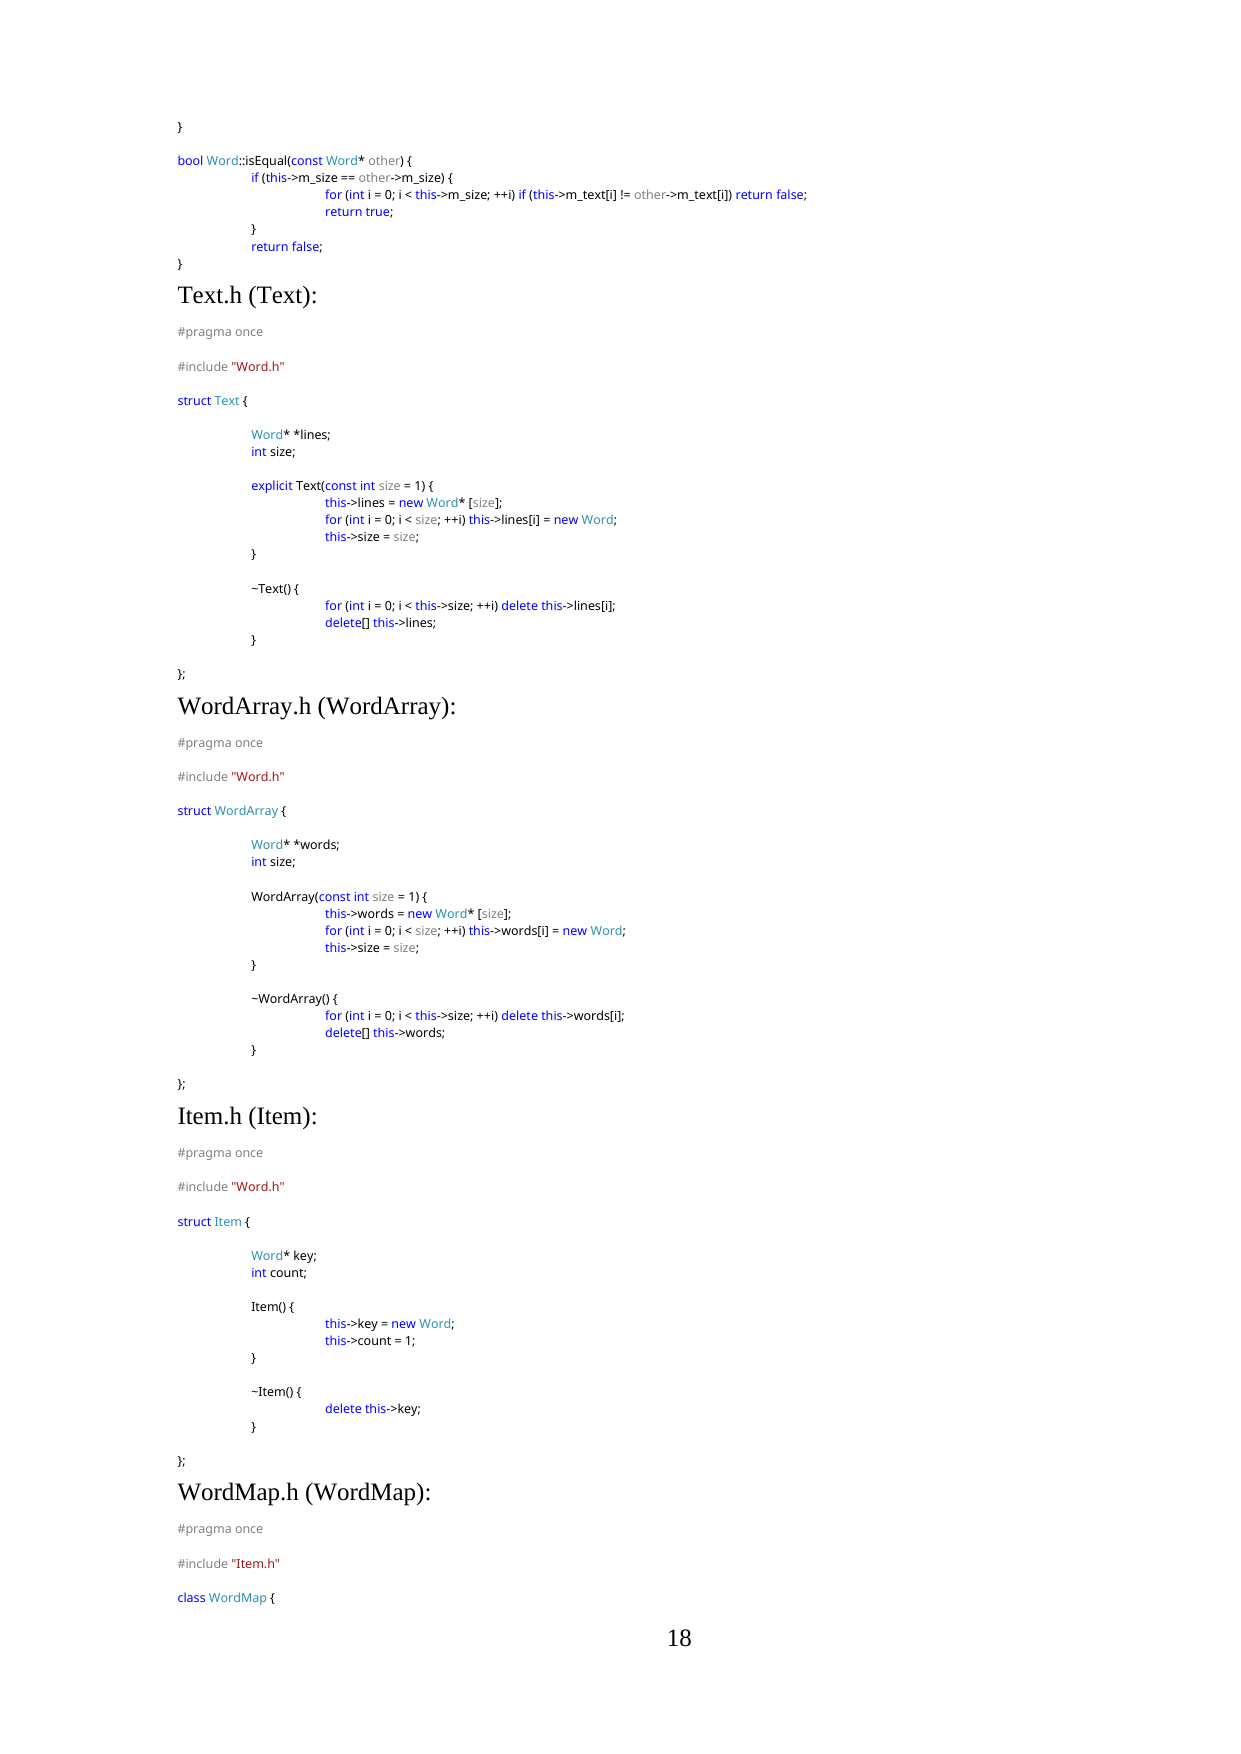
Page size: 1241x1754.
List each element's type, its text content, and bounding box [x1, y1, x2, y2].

text } [177, 546, 1181, 563]
text #include "Word.h" [177, 358, 1181, 375]
text this->lines = new Word* [size]; [177, 494, 1181, 511]
text for (int i = 0; i < this->size; ++i) delete this->words[i]; [177, 1007, 1181, 1024]
text for (int i = 0; i < this->size; ++i) delete this->lines[i]; [177, 597, 1181, 614]
text this->key = new Word; [177, 1315, 1181, 1332]
text #include "Word.h" [177, 768, 1181, 785]
text #pragma once [177, 1521, 1181, 1538]
text } [177, 1418, 1181, 1435]
text if (this->m_size == other->m_size) { [177, 169, 1181, 186]
text Text.h (Text): [177, 280, 1181, 309]
text delete[] this->lines; [177, 614, 1181, 631]
text struct WordArray { [177, 802, 1181, 819]
text this->size = size; [177, 939, 1181, 956]
text } [177, 1041, 1181, 1058]
text Word* *lines; [177, 426, 1181, 443]
text }; [177, 1076, 1181, 1093]
text for (int i = 0; i < size; ++i) this->words[i] = new Word; [177, 922, 1181, 939]
text bool Word::isEqual(const Word* other) { [177, 152, 1181, 169]
text ~Item() { [177, 1383, 1181, 1401]
text } [177, 221, 1181, 238]
text #include "Word.h" [177, 1178, 1181, 1196]
text WordArray(const int size = 1) { [177, 888, 1181, 905]
text Word* *words; [177, 836, 1181, 853]
text int size; [177, 443, 1181, 460]
text #pragma once [177, 734, 1181, 751]
text } [177, 118, 1181, 135]
text WordArray.h (WordArray): [177, 691, 1181, 719]
text Item() { [177, 1298, 1181, 1315]
text return false; [177, 238, 1181, 255]
text } [177, 631, 1181, 648]
text Item.h (Item): [177, 1101, 1181, 1130]
text ~WordArray() { [177, 990, 1181, 1007]
text explicit Text(const int size = 1) { [177, 477, 1181, 494]
text } [177, 1349, 1181, 1366]
text Word* key; [177, 1247, 1181, 1264]
text ~Text() { [177, 580, 1181, 597]
text struct Text { [177, 392, 1181, 409]
text } [177, 255, 1181, 272]
text for (int i = 0; i < this->m_size; ++i) if (this->m_text[i] != other->m_text[i]) return false; [177, 186, 1181, 203]
text return true; [177, 203, 1181, 221]
text }; [177, 1452, 1181, 1469]
text class WordMap { [177, 1589, 1181, 1606]
text #pragma once [177, 323, 1181, 341]
text for (int i = 0; i < size; ++i) this->lines[i] = new Word; [177, 511, 1181, 528]
text WordMap.h (WordMap): [177, 1477, 1181, 1506]
text this->words = new Word* [size]; [177, 905, 1181, 922]
text this->count = 1; [177, 1332, 1181, 1349]
text delete[] this->words; [177, 1024, 1181, 1041]
text int count; [177, 1264, 1181, 1281]
text this->size = size; [177, 528, 1181, 546]
text #pragma once [177, 1144, 1181, 1161]
text delete this->key; [177, 1401, 1181, 1418]
text }; [177, 665, 1181, 682]
text struct Item { [177, 1213, 1181, 1230]
text int size; [177, 853, 1181, 871]
text } [177, 956, 1181, 973]
text #include "Item.h" [177, 1555, 1181, 1572]
